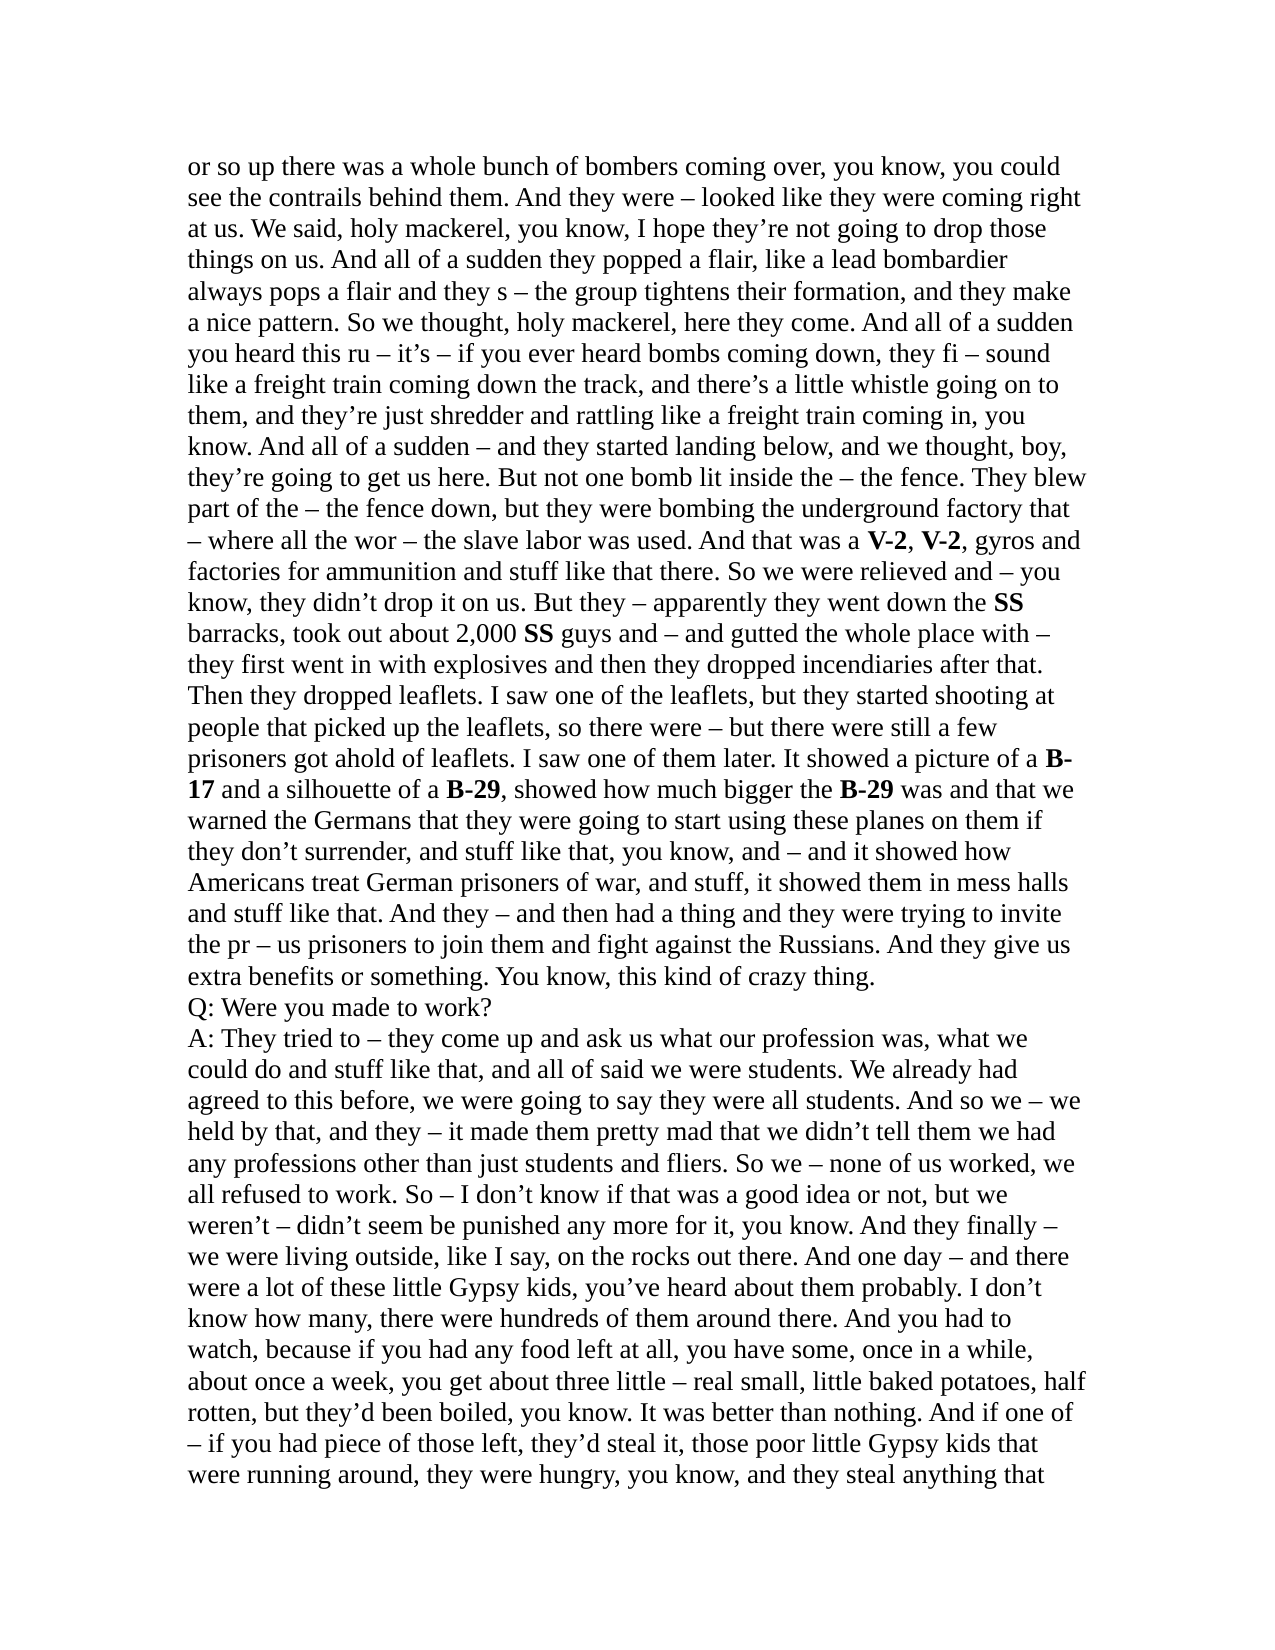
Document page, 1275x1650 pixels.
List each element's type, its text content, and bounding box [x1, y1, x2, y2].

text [187, 1084, 1087, 1489]
text A: Yeah, out-outside, and a – kind of a rock pile area there. And then we – one day we saw – we heard this noise, we look up in the air and hear a – about 30,000 feet or so up there was a whole bunch of bombers coming over, you know, you could see the contrails behind them. And they were – looked like they were coming right at us. We said, holy mackerel, you know, I hope they’re not going to drop those things on us. And all of a sudden they popped a flair, like a lead bombardier always pops a flair and they s – the group tightens their formation, and they make a nice pattern. So we thought, holy mackerel, here they come. And all of a sudden you heard this ru – it’s – if you ever heard bombs coming down, they fi – sound like a freight train coming down the track, and there’s a little whistle going on to them, and they’re just shredder and rattling like a freight train coming in, you know. And all of a sudden – and they started landing below, and we thought, boy, they’re going to get us here. But not one bomb lit inside the – the fence. They blew part of the – the fence down, but they were bombing the underground factory that – where all the wor – the slave labor was used. And that was a V-2, V-2, gyros and factories for ammunition and stuff like that there. So we were relieved and – you know, they didn’t drop it on us. But they – apparently they went down the SS barracks, took out about 2,000 SS guys and – and gutted the whole place with – they first went in with explosives and then they dropped incendiaries after that. Then they dropped leaflets. I saw one of the leaflets, but they started shooting at people that picked up the leaflets, so there were – but there were still a few prisoners got ahold of leaflets. I saw one of them later. It showed a picture of a B-17 and a silhouette of a B-29, showed how much bigger the B-29 was and that we warned the Germans that they were going to start using these planes on them if they don’t surrender, and stuff like that, you know, and – and it showed how Americans treat German prisoners of war, and stuff, it showed them in mess halls and stuff like that. And they – and then had a thing and they were trying to invite the pr – us prisoners to join them and fight against the Russians. And they give us extra benefits or something. You know, this kind of crazy thing. [187, 150, 1087, 1053]
text Q: Were you made to work? [187, 1053, 1087, 1084]
